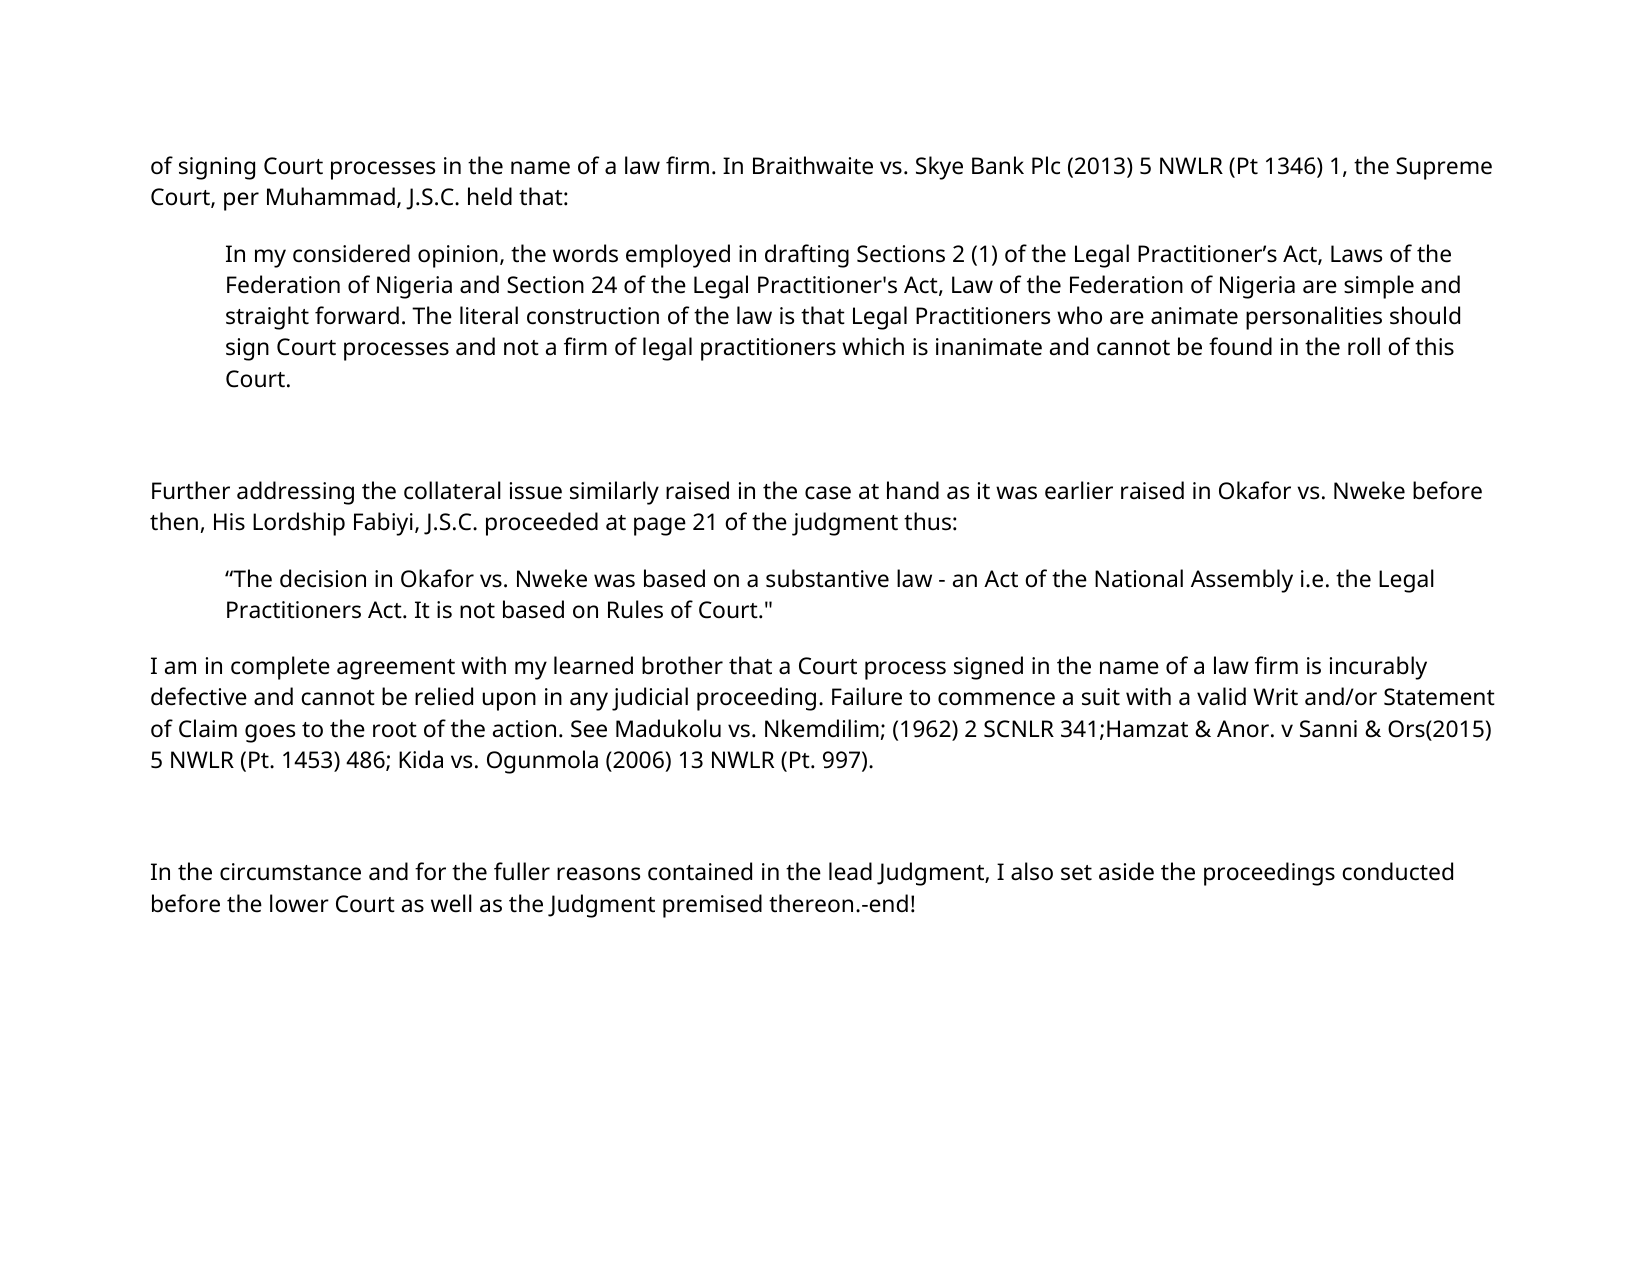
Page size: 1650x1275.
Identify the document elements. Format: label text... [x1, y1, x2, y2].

text I am in complete agreement with my learned brother that a Court process signed in the name of a law firm is incurably defective and cannot be relied upon in any judicial proceeding. Failure to commence a suit with a valid Writ and/or Statement of Claim goes to the root of the action. See Madukolu vs. Nkemdilim; (1962) 2 SCNLR 341;Hamzat & Anor. v Sanni & Ors(2015) 5 NWLR (Pt. 1453) 486; Kida vs. Ogunmola (2006) 13 NWLR (Pt. 997). [150, 650, 1500, 775]
text In the circumstance and for the fuller reasons contained in the lead Judgment, I also set aside the proceedings conducted before the lower Court as well as the Judgment premised thereon.-end! [150, 856, 1500, 919]
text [150, 150, 1500, 212]
text In my considered opinion, the words employed in drafting Sections 2 (1) of the Legal Practitioner’s Act, Laws of the Federation of Nigeria and Section 24 of the Legal Practitioner's Act, Law of the Federation of Nigeria are simple and straight forward. The literal construction of the law is that Legal Practitioners who are animate personalities should sign Court processes and not a firm of legal practitioners which is inanimate and cannot be found in the roll of this Court. [225, 237, 1500, 394]
text “The decision in Okafor vs. Nweke was based on a substantive law - an Act of the National Assembly i.e. the Legal Practitioners Act. It is not based on Rules of Court." [225, 562, 1500, 625]
text Further addressing the collateral issue similarly raised in the case at hand as it was earlier raised in Okafor vs. Nweke before then, His Lordship Fabiyi, J.S.C. proceeded at page 21 of the judgment thus: [150, 475, 1500, 537]
